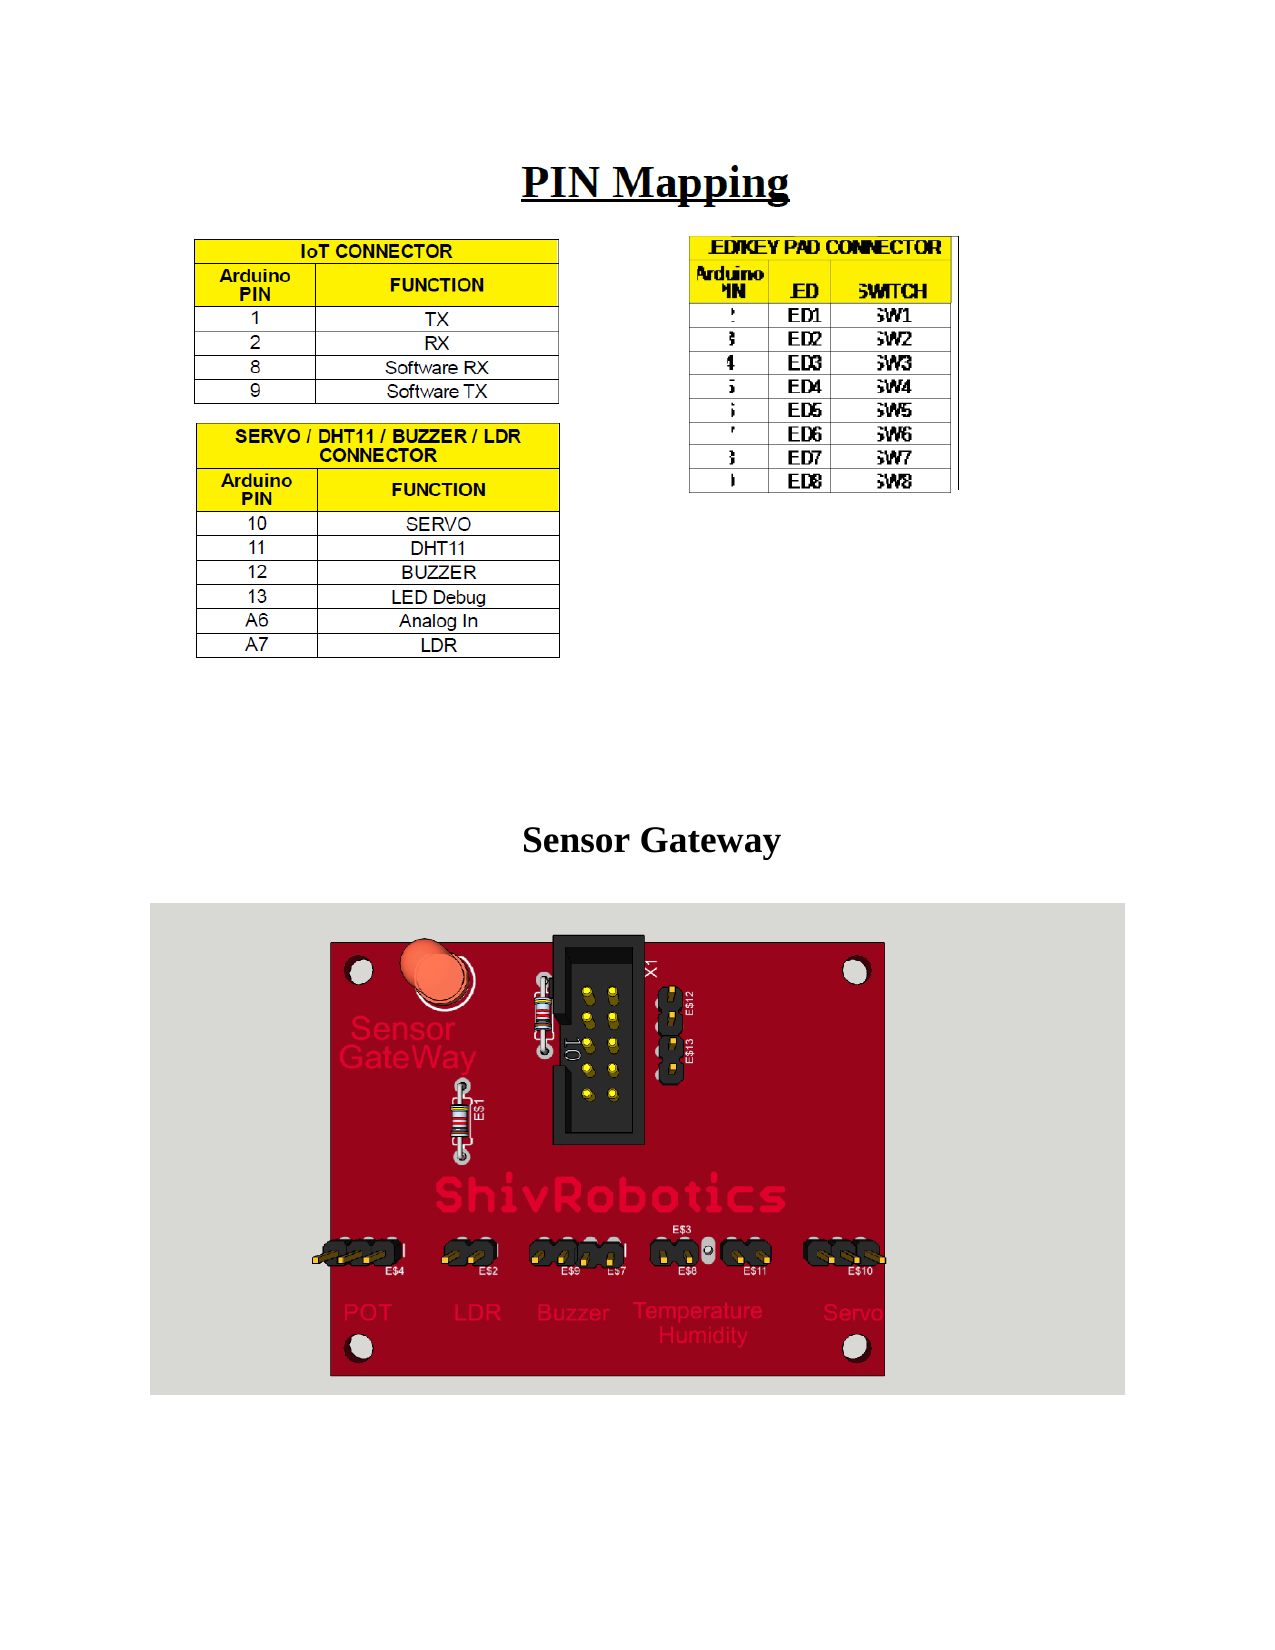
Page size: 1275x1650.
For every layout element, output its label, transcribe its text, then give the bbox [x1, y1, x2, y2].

picture [150, 903, 1125, 1395]
text Sensor Gateway [150, 818, 1153, 861]
picture [150, 150, 1125, 687]
